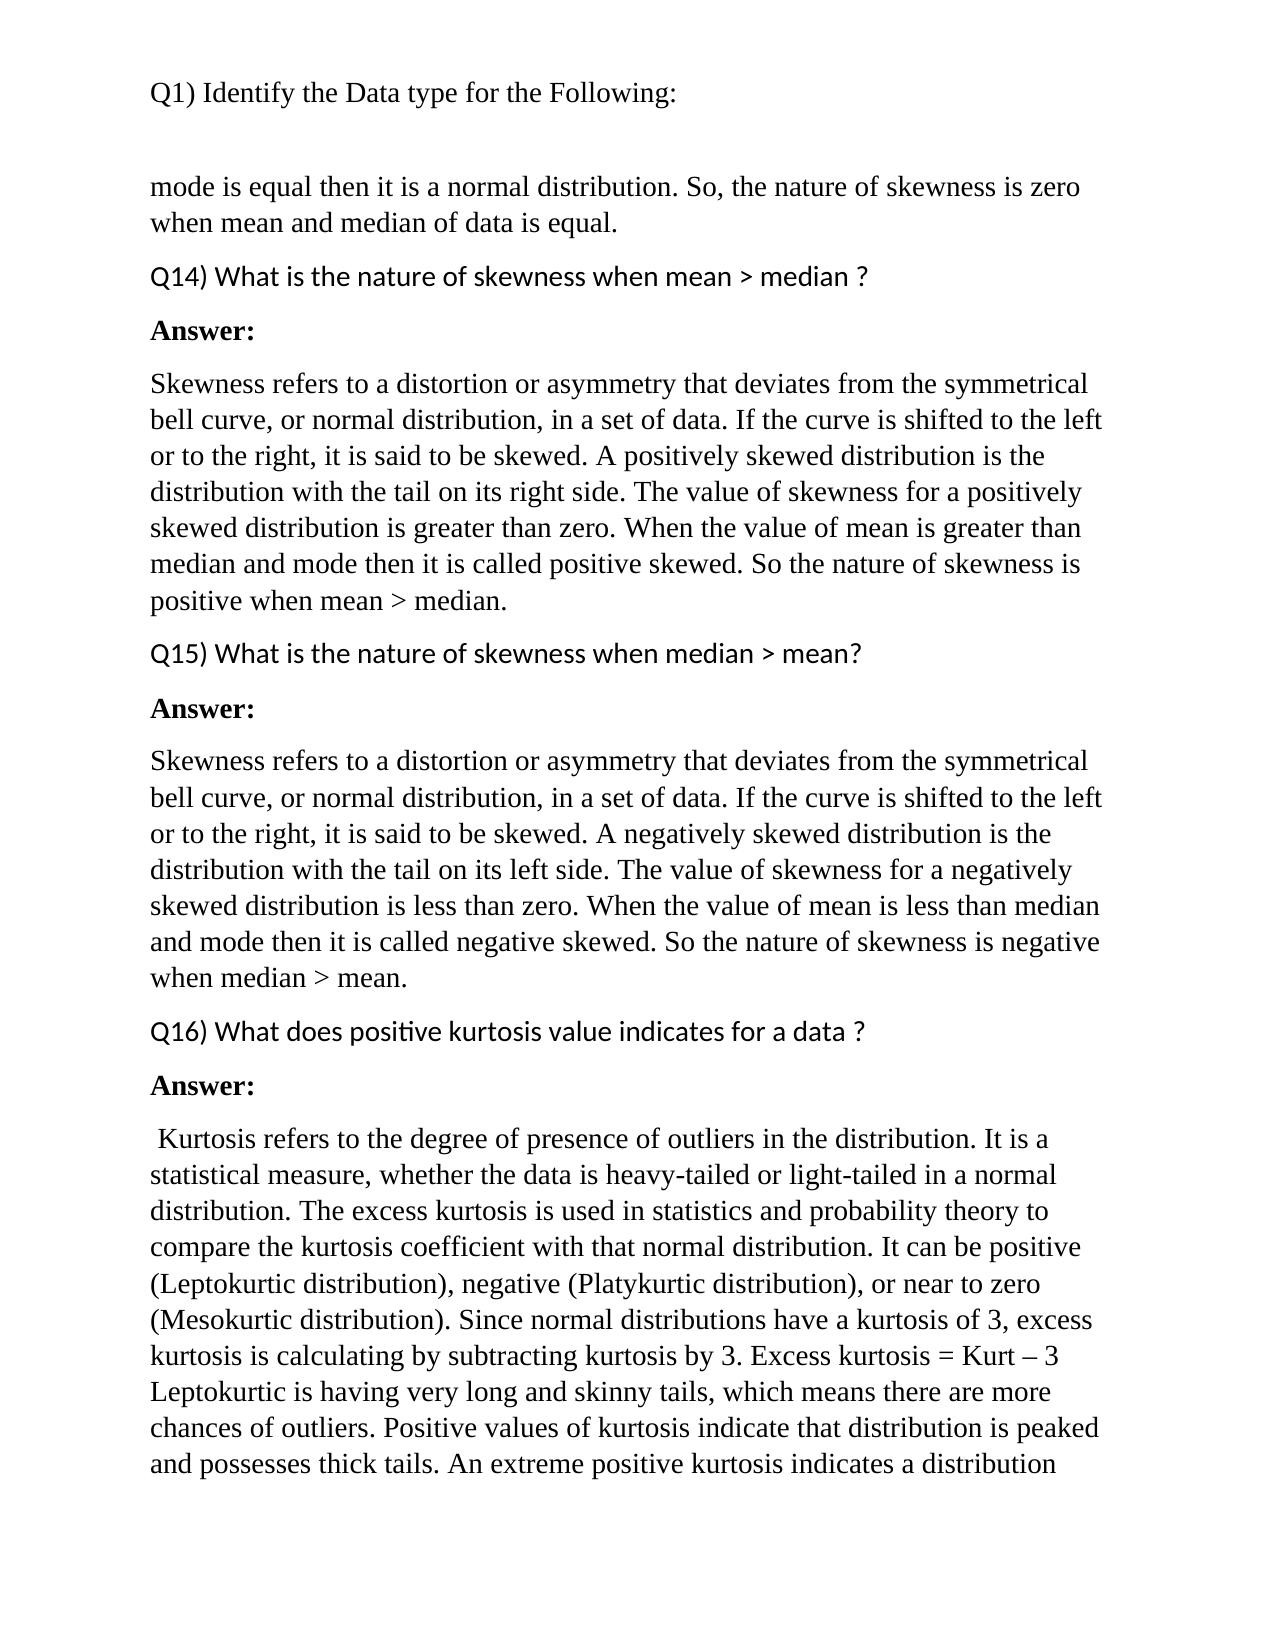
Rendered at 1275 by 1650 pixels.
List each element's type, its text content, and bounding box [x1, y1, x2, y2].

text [150, 169, 1125, 239]
text Answer: [150, 691, 1125, 724]
text Answer: [150, 1068, 1125, 1102]
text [150, 1121, 1125, 1480]
text Q16) What does positive kurtosis value indicates for a data ? [150, 1013, 1125, 1049]
text Answer: [150, 313, 1125, 347]
text Skewness refers to a distortion or asymmetry that deviates from the symmetrical bell curve, or normal distribution, in a set of data. If the curve is shifted to the left or to the right, it is said to be skewed. A negatively skewed distribution is the distribution with the tail on its left side. The value of skewness for a negatively skewed distribution is less than zero. When the value of mean is less than median and mode then it is called negative skewed. So the nature of skewness is negative when median > mean. [150, 743, 1125, 994]
text Q14) What is the nature of skewness when mean > median ? [150, 258, 1125, 294]
text Q15) What is the nature of skewness when median > mean? [150, 636, 1125, 671]
text Skewness refers to a distortion or asymmetry that deviates from the symmetrical bell curve, or normal distribution, in a set of data. If the curve is shifted to the left or to the right, it is said to be skewed. A positively skewed distribution is the distribution with the tail on its right side. The value of skewness for a positively skewed distribution is greater than zero. When the value of mean is greater than median and mode then it is called positive skewed. So the nature of skewness is positive when mean > median. [150, 366, 1125, 616]
